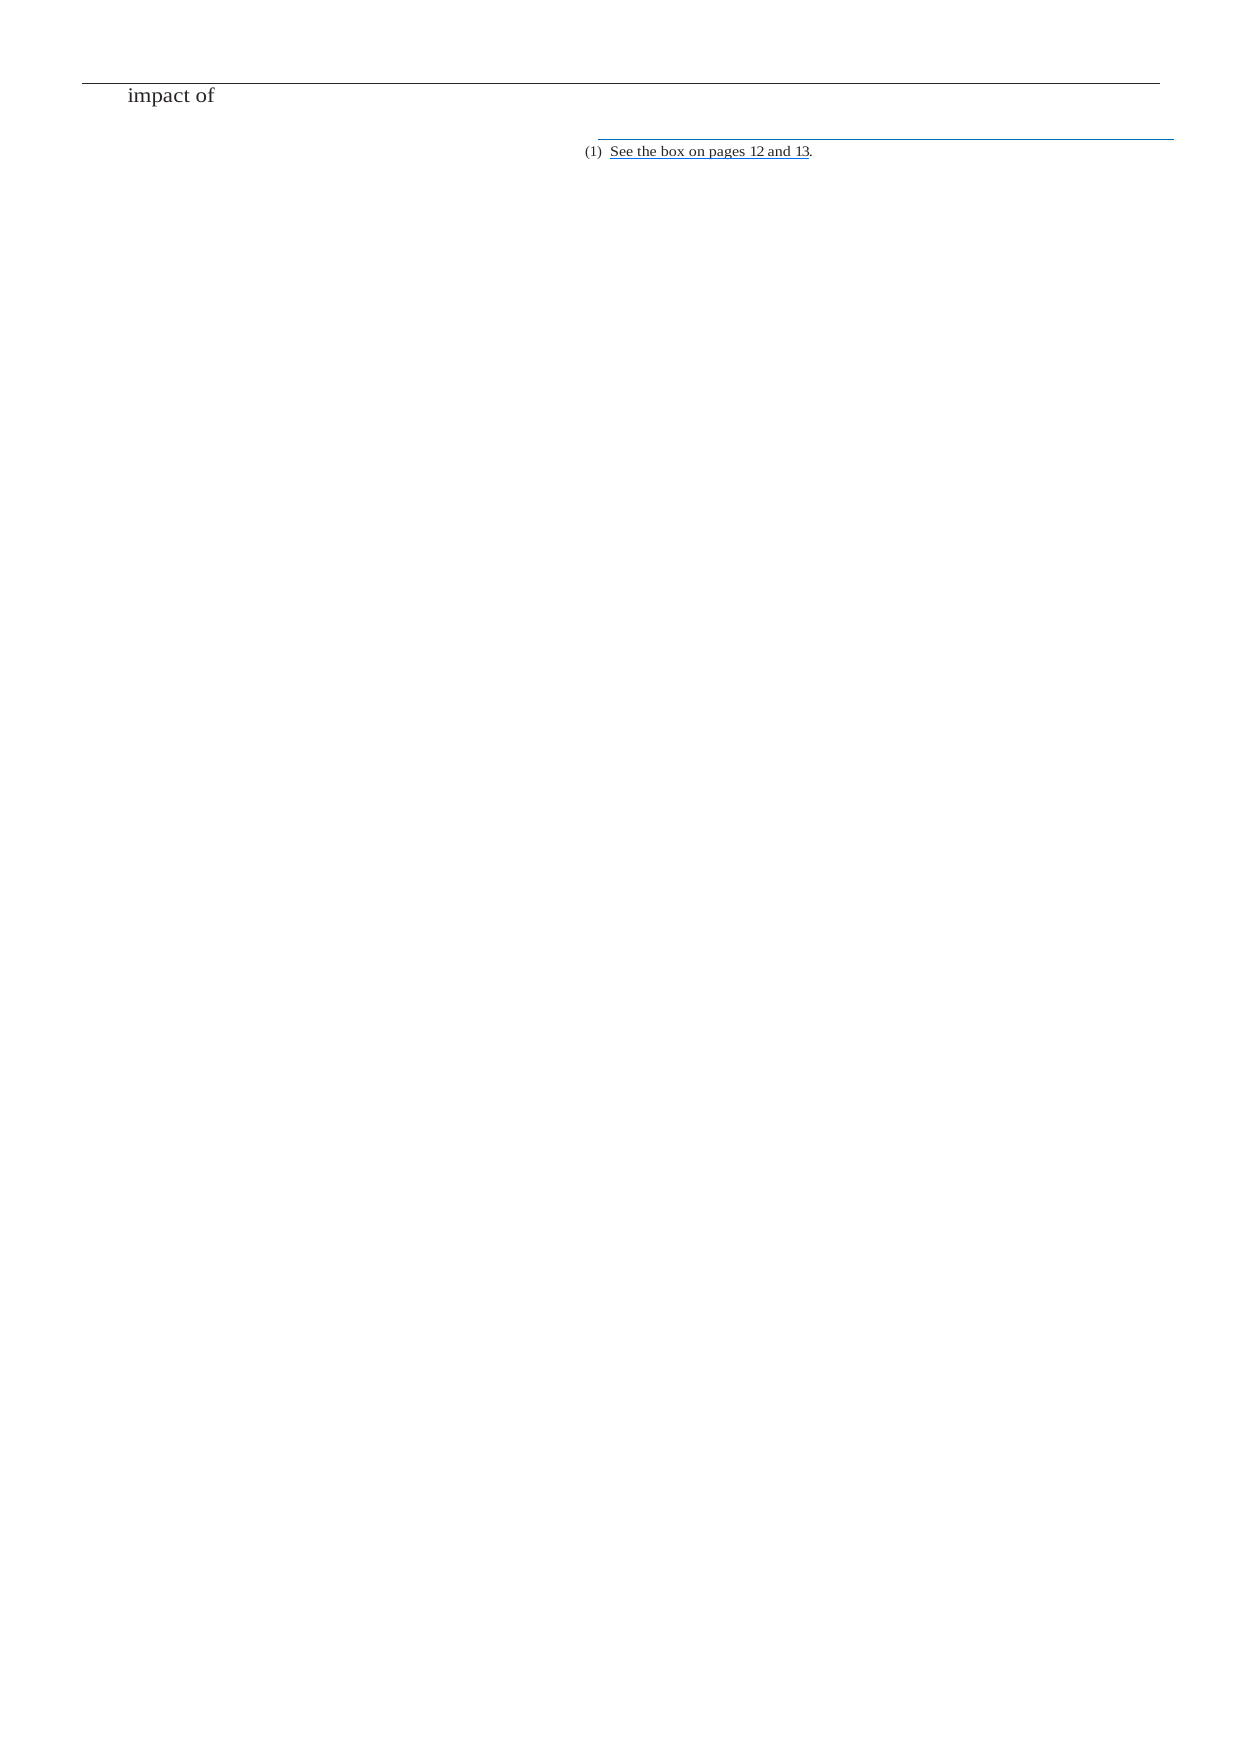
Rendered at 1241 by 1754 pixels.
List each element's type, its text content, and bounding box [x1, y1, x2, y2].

list See the box on pages 12 and 13. [585, 143, 1176, 160]
